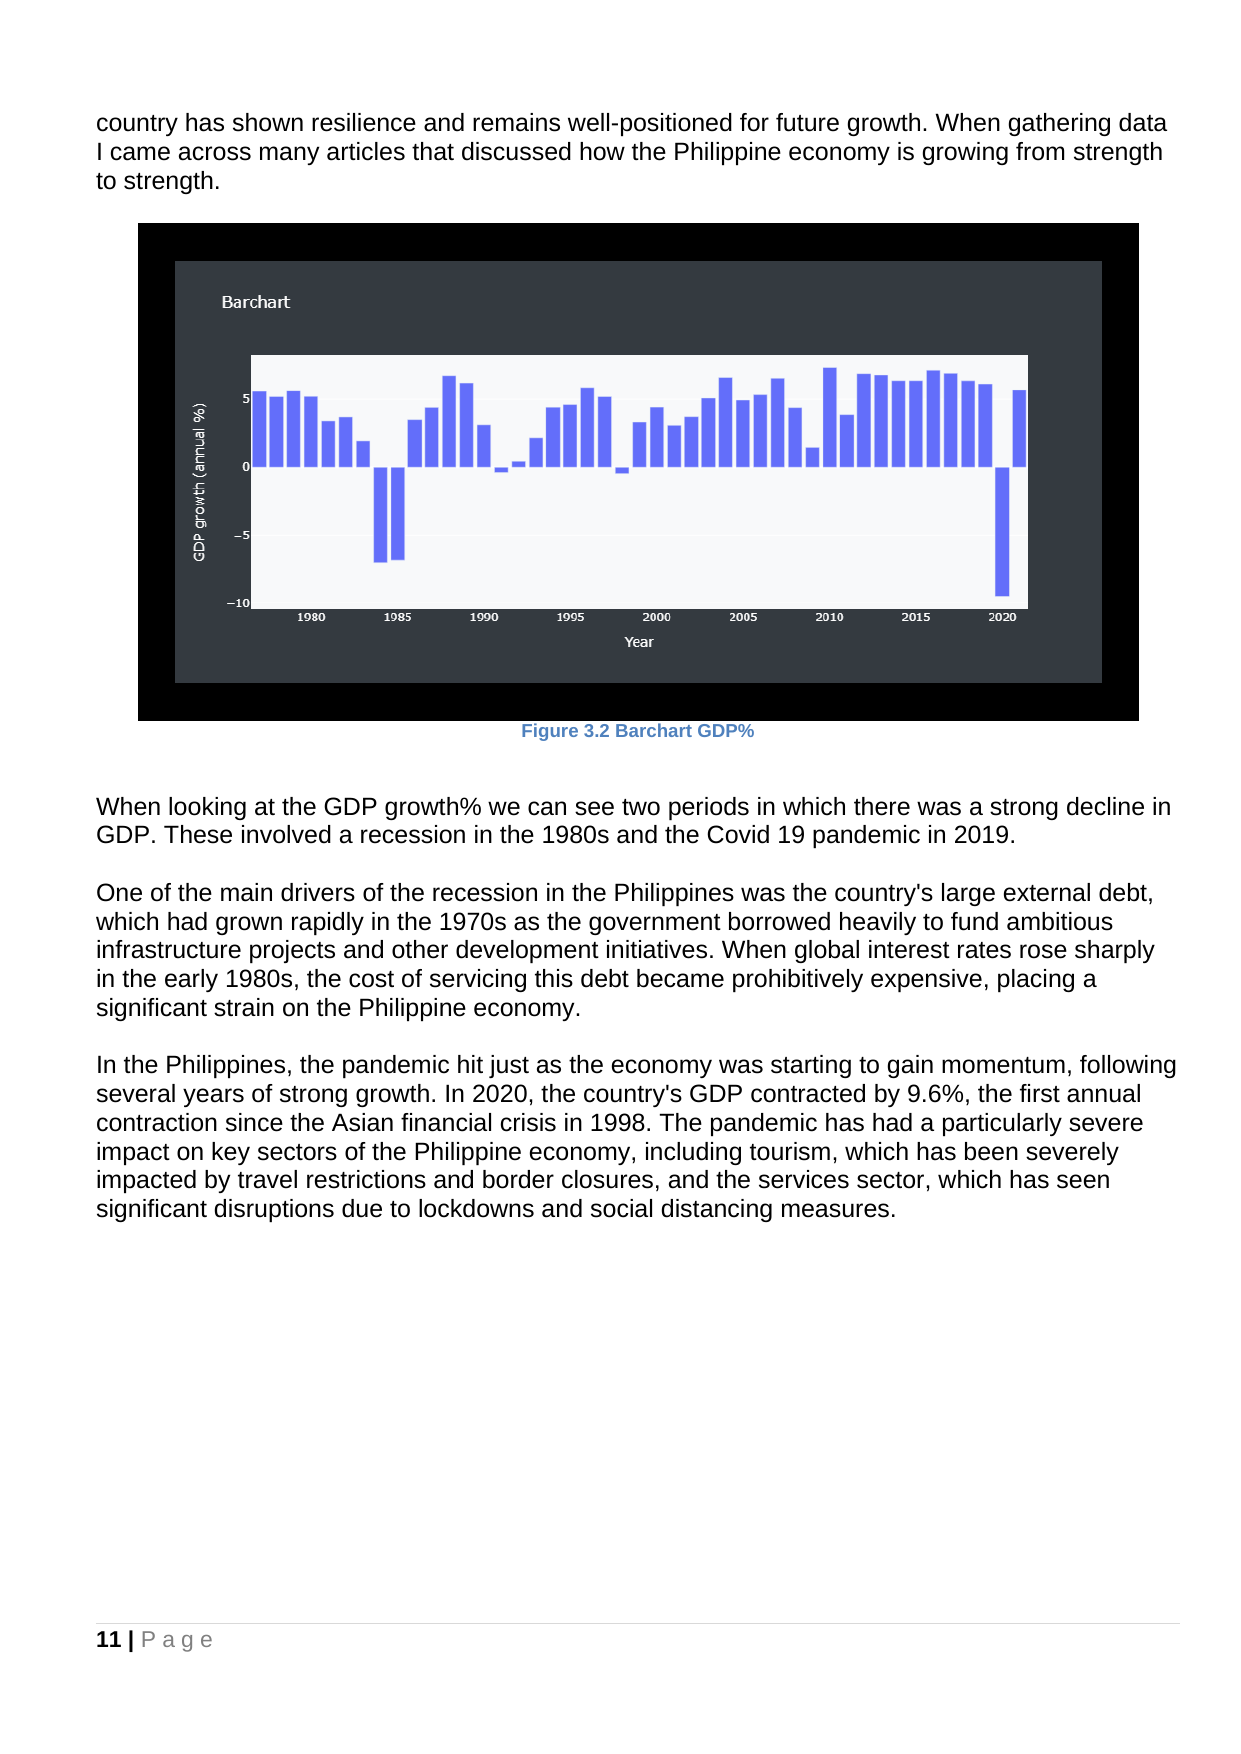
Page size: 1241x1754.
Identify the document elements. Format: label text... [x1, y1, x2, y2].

text In the Philippines, the pandemic hit just as the economy was starting to gain momentum, following several years of strong growth. In 2020, the country's GDP contracted by 9.6%, the first annual contraction since the Asian financial crisis in 1998. The pandemic has had a particularly severe impact on key sectors of the Philippine economy, including tourism, which has been severely impacted by travel restrictions and border closures, and the services sector, which has seen significant disruptions due to lockdowns and social distancing measures. [96, 1050, 1180, 1223]
picture [175, 261, 1102, 683]
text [96, 108, 1180, 194]
text One of the main drivers of the recession in the Philippines was the country's large external debt, which had grown rapidly in the 1970s as the government borrowed heavily to fund ambitious infrastructure projects and other development initiatives. When global interest rates rose sharply in the early 1980s, the cost of servicing this debt became prohibitively expensive, placing a significant strain on the Philippine economy. [96, 878, 1180, 1021]
text When looking at the GDP growth% we can see two periods in which there was a strong decline in GDP. These involved a recession in the 1980s and the Covid 19 pandemic in 2019. [96, 791, 1180, 849]
text Figure 3.2 Barchart GDP% [96, 720, 1180, 742]
